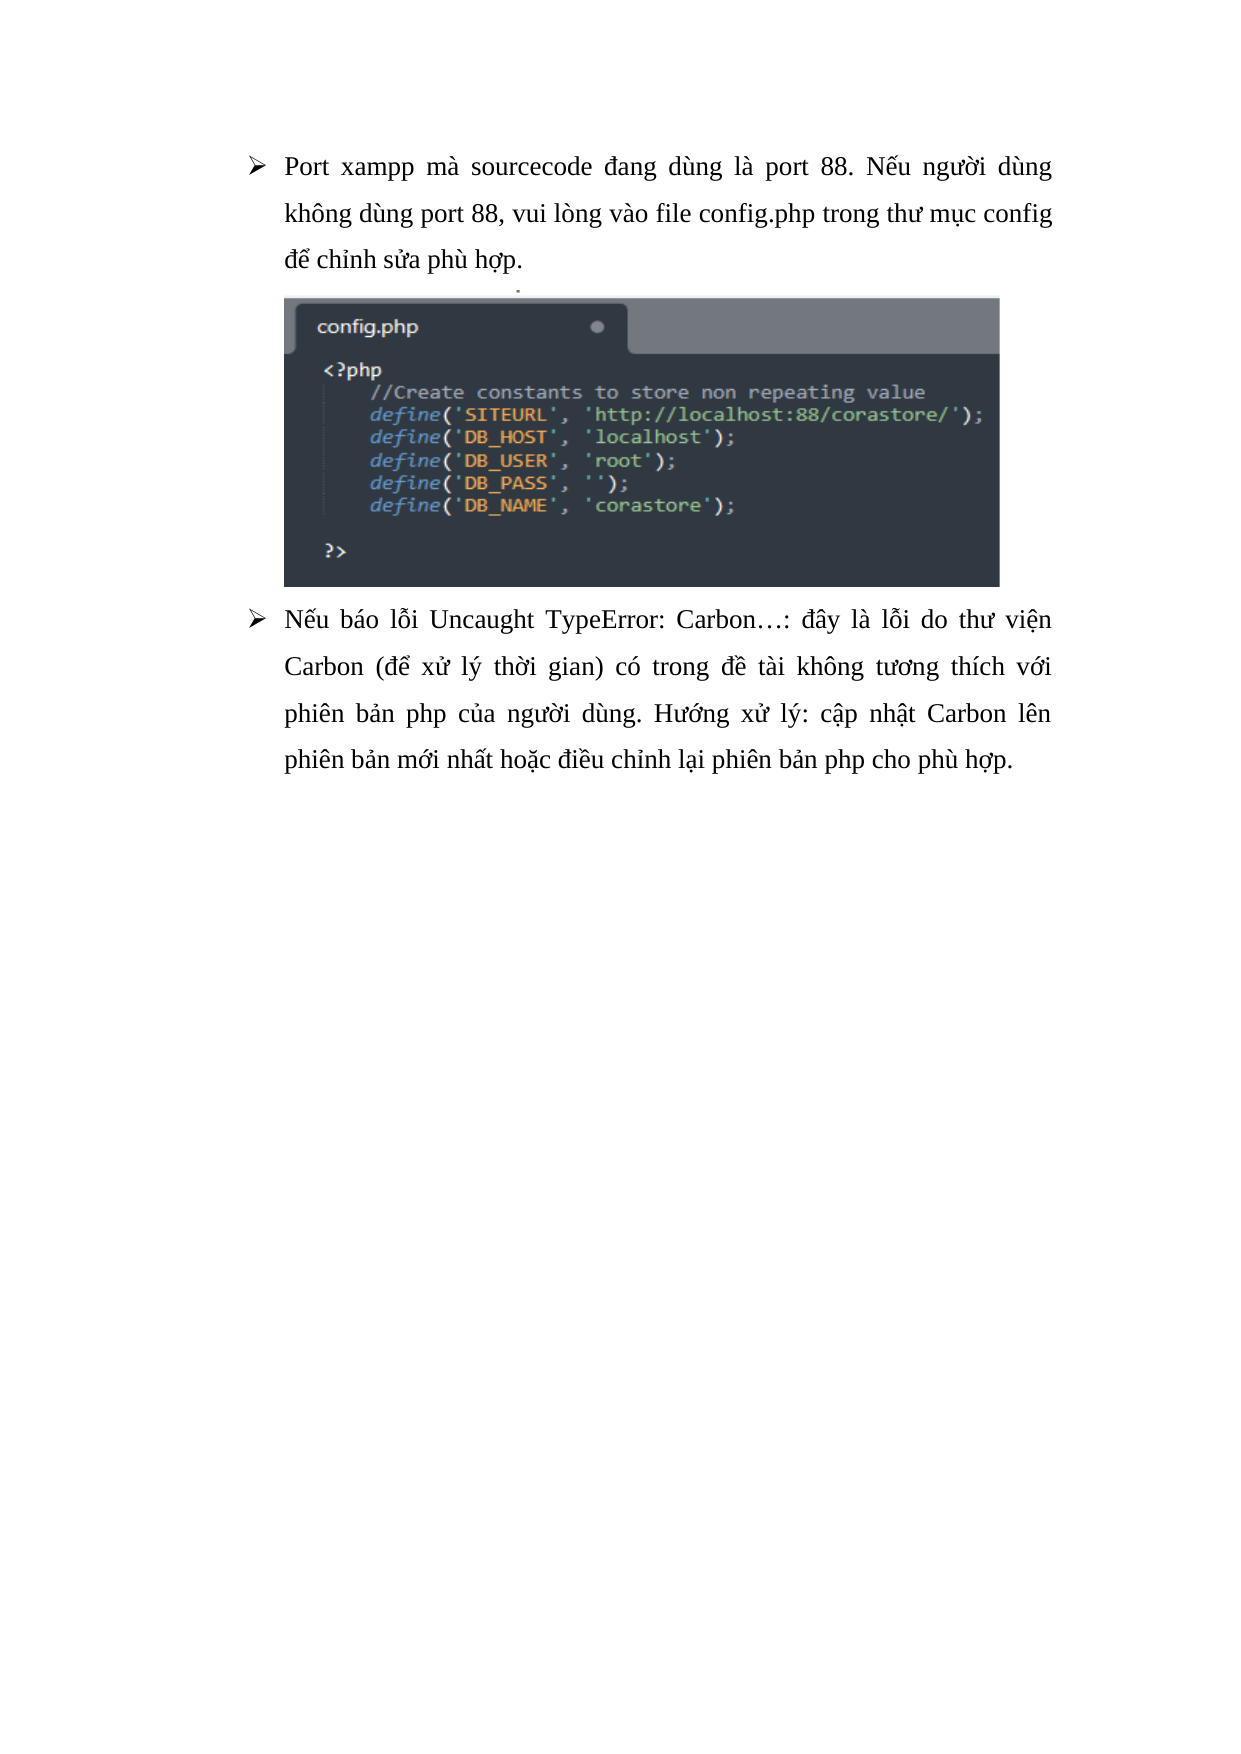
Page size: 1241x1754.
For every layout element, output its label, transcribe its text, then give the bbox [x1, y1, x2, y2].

list Port xampp mà sourcecode đang dùng là port 88. Nếu người dùng không dùng port 88, vui lòng vào file config.php trong thư mục config để chỉnh sửa phù hợp. [247, 150, 1053, 274]
list Nếu báo lỗi Uncaught TypeError: Carbon…: đây là lỗi do thư viện Carbon (để xử lý thời gian) có trong đề tài không tương thích với phiên bản php của người dùng. Hướng xử lý: cập nhật Carbon lên phiên bản mới nhất hoặc điều chỉnh lại phiên bản php cho phù hợp. [247, 603, 1053, 774]
picture [284, 290, 1000, 587]
